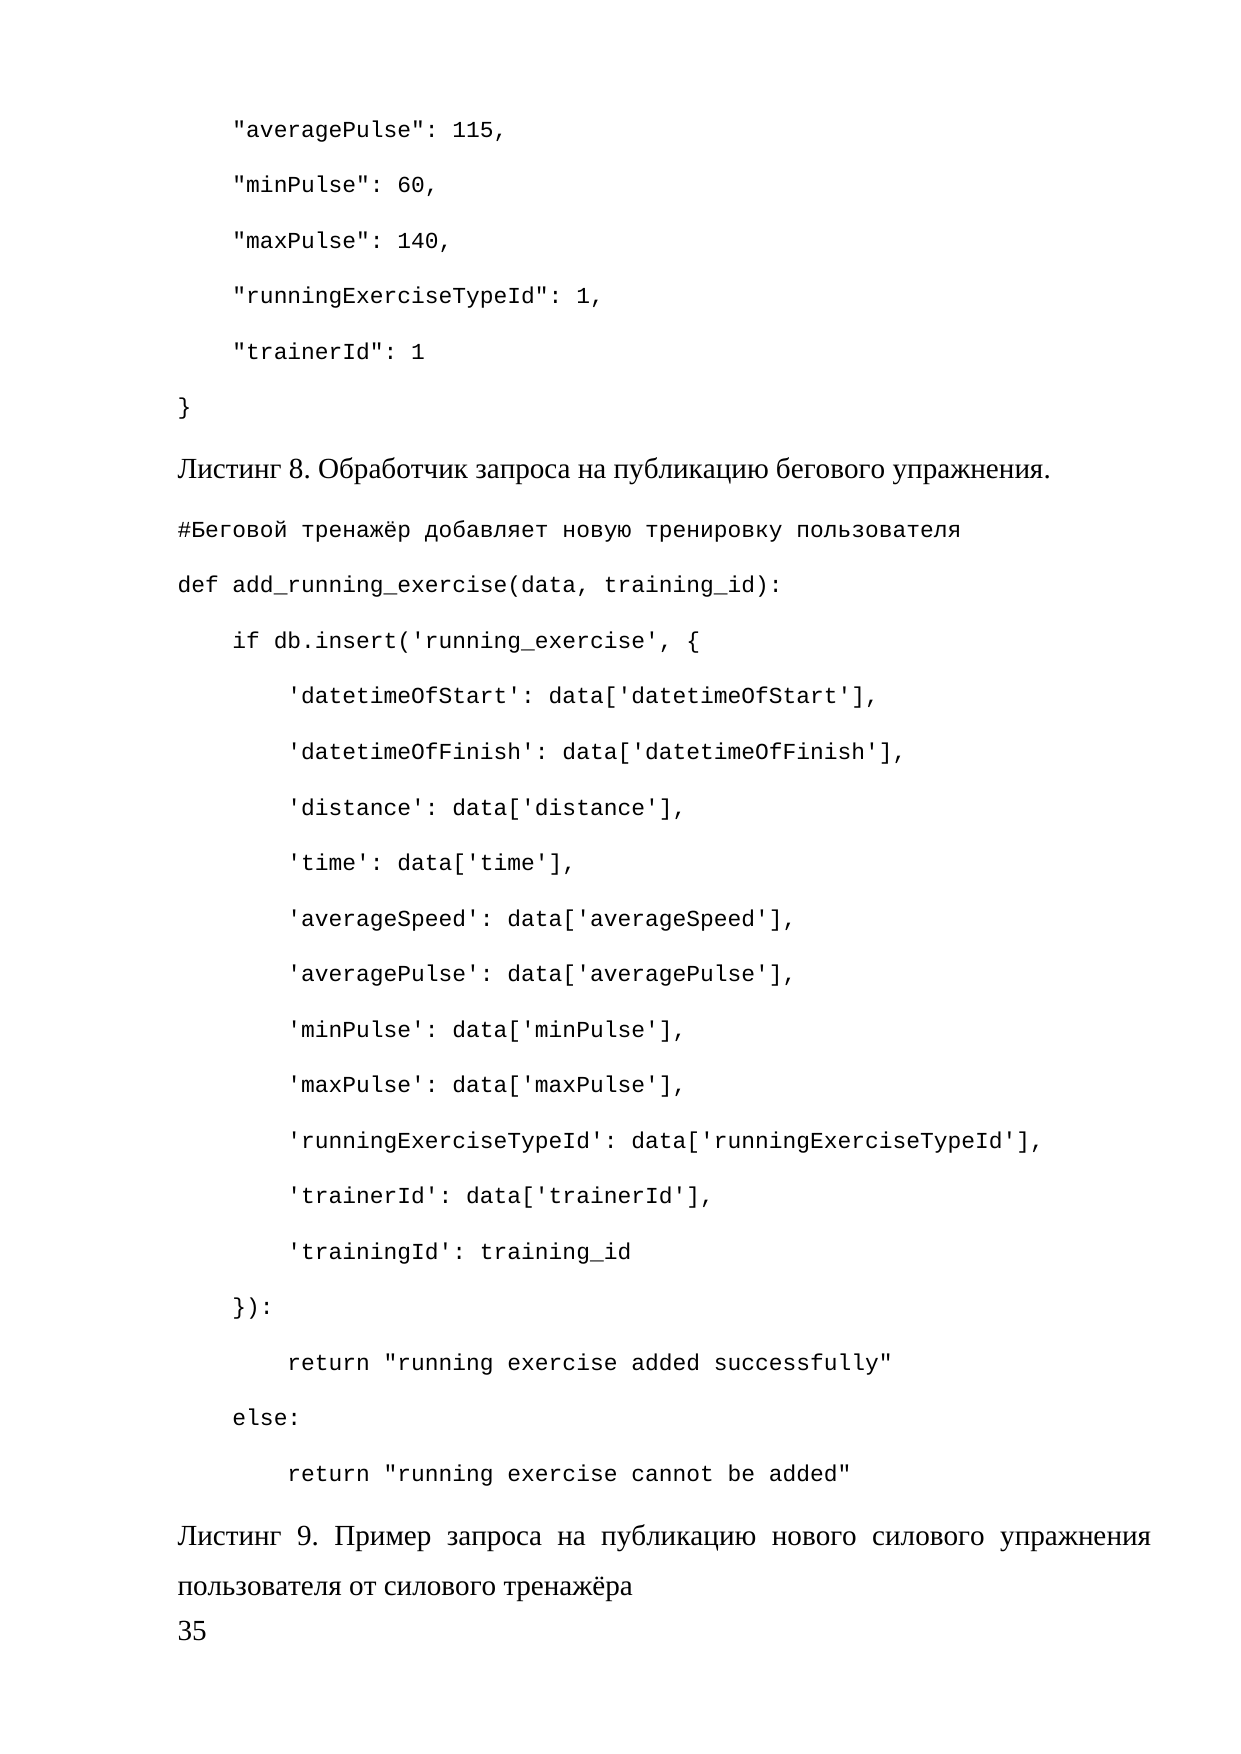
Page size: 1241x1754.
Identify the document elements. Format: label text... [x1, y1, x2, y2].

text } [177, 396, 1152, 422]
text 'trainerId': data['trainerId'], [177, 1184, 1152, 1210]
text #Беговой тренажёр добавляет новую тренировку пользователя [177, 518, 1152, 544]
text Листинг 9. Пример запроса на публикацию нового силового упражнения пользователя от силового тренажёра [177, 1518, 1152, 1601]
text 'datetimeOfFinish': data['datetimeOfFinish'], [177, 740, 1152, 766]
text "runningExerciseTypeId": 1, [177, 285, 1152, 311]
text 'averageSpeed': data['averageSpeed'], [177, 907, 1152, 933]
text 'distance': data['distance'], [177, 796, 1152, 822]
text 'datetimeOfStart': data['datetimeOfStart'], [177, 685, 1152, 711]
text else: [177, 1407, 1152, 1432]
text if db.insert('running_exercise', { [177, 629, 1152, 655]
text return "running exercise added successfully" [177, 1351, 1152, 1377]
text 'minPulse': data['minPulse'], [177, 1018, 1152, 1044]
text 'trainingId': training_id [177, 1240, 1152, 1266]
text Листинг 8. Обработчик запроса на публикацию бегового упражнения. [177, 451, 1152, 485]
text "trainerId": 1 [177, 340, 1152, 366]
text 'time': data['time'], [177, 851, 1152, 877]
text 'maxPulse': data['maxPulse'], [177, 1073, 1152, 1099]
text }): [177, 1296, 1152, 1321]
text 'runningExerciseTypeId': data['runningExerciseTypeId'], [177, 1129, 1152, 1155]
text "averagePulse": 115, [177, 118, 1152, 144]
text 'averagePulse': data['averagePulse'], [177, 962, 1152, 988]
text def add_running_exercise(data, training_id): [177, 574, 1152, 600]
text "minPulse": 60, [177, 174, 1152, 199]
text "maxPulse": 140, [177, 229, 1152, 255]
text return "running exercise cannot be added" [177, 1462, 1152, 1488]
